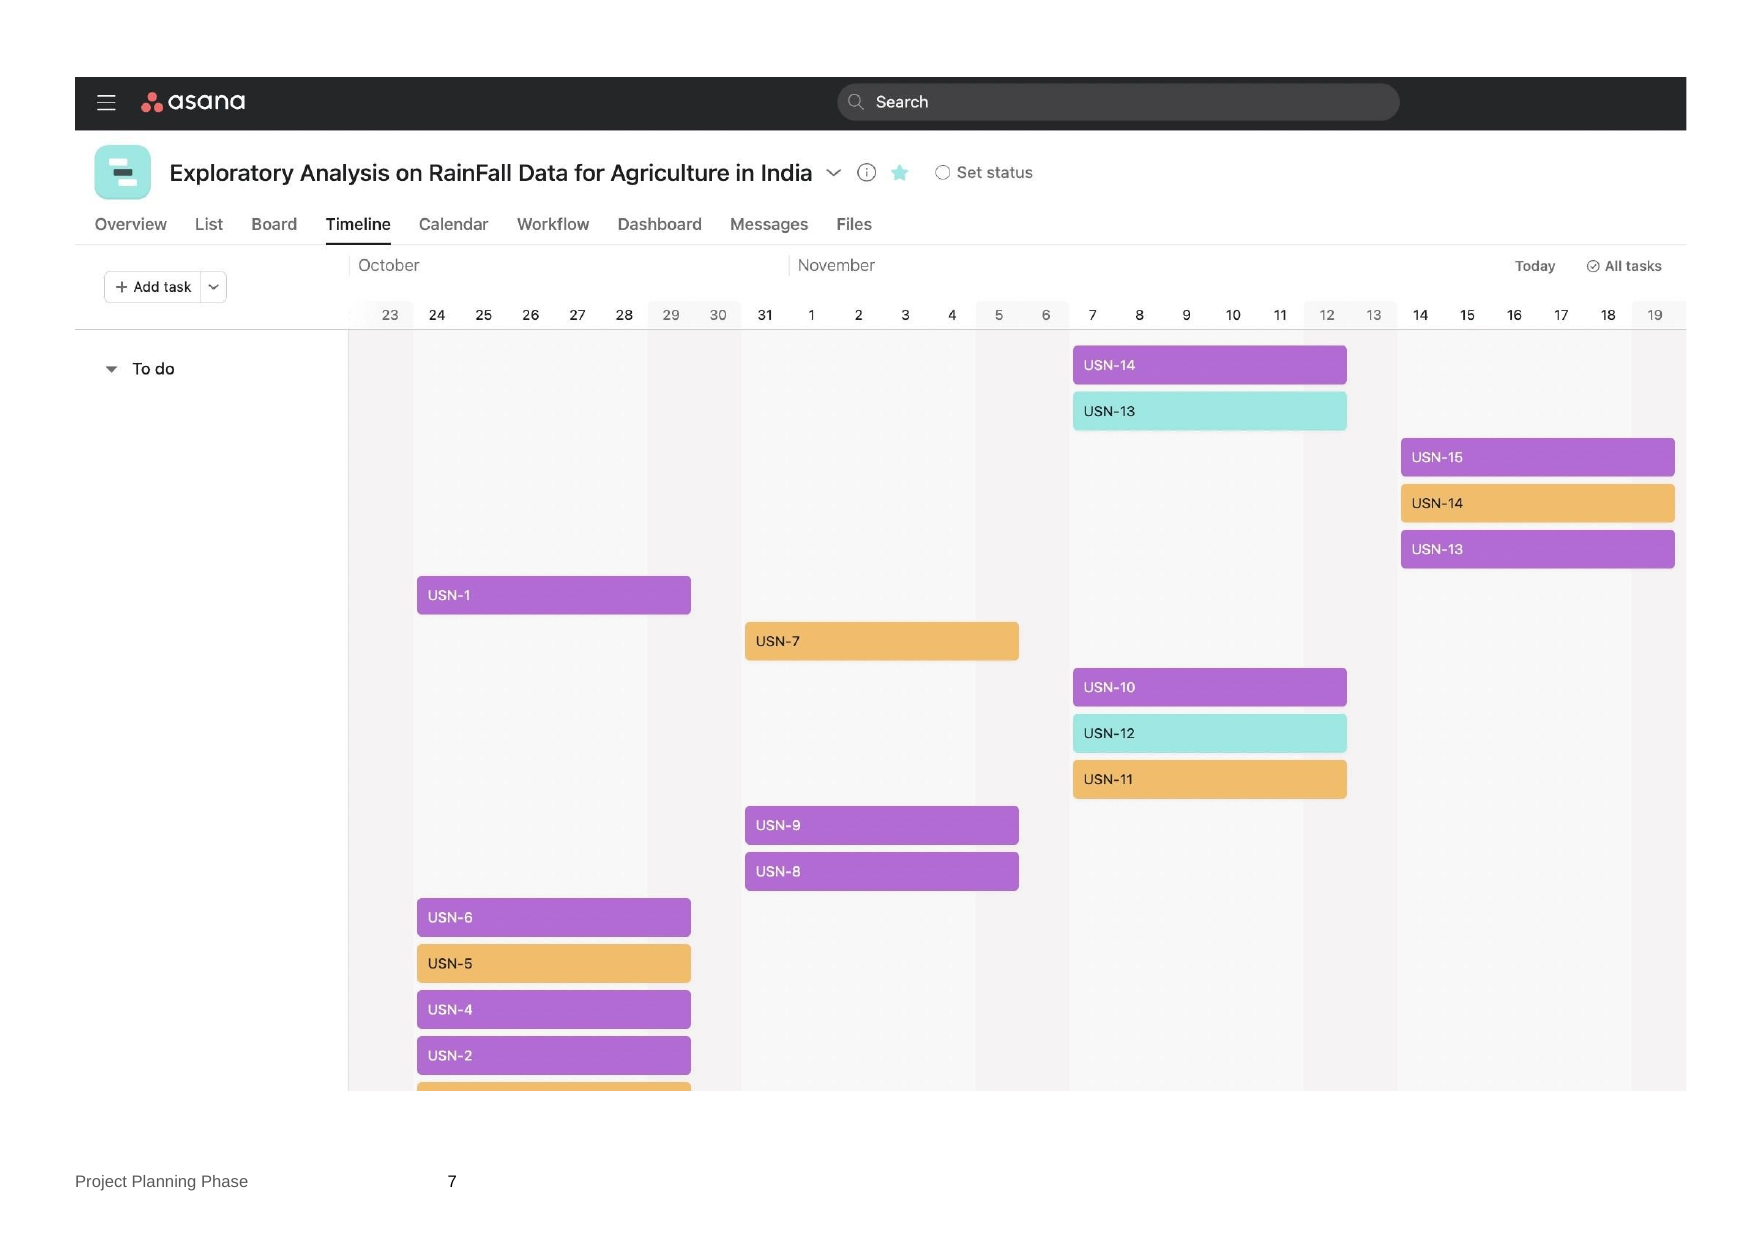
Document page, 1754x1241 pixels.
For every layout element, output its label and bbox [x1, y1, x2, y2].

picture [75, 77, 1687, 1091]
